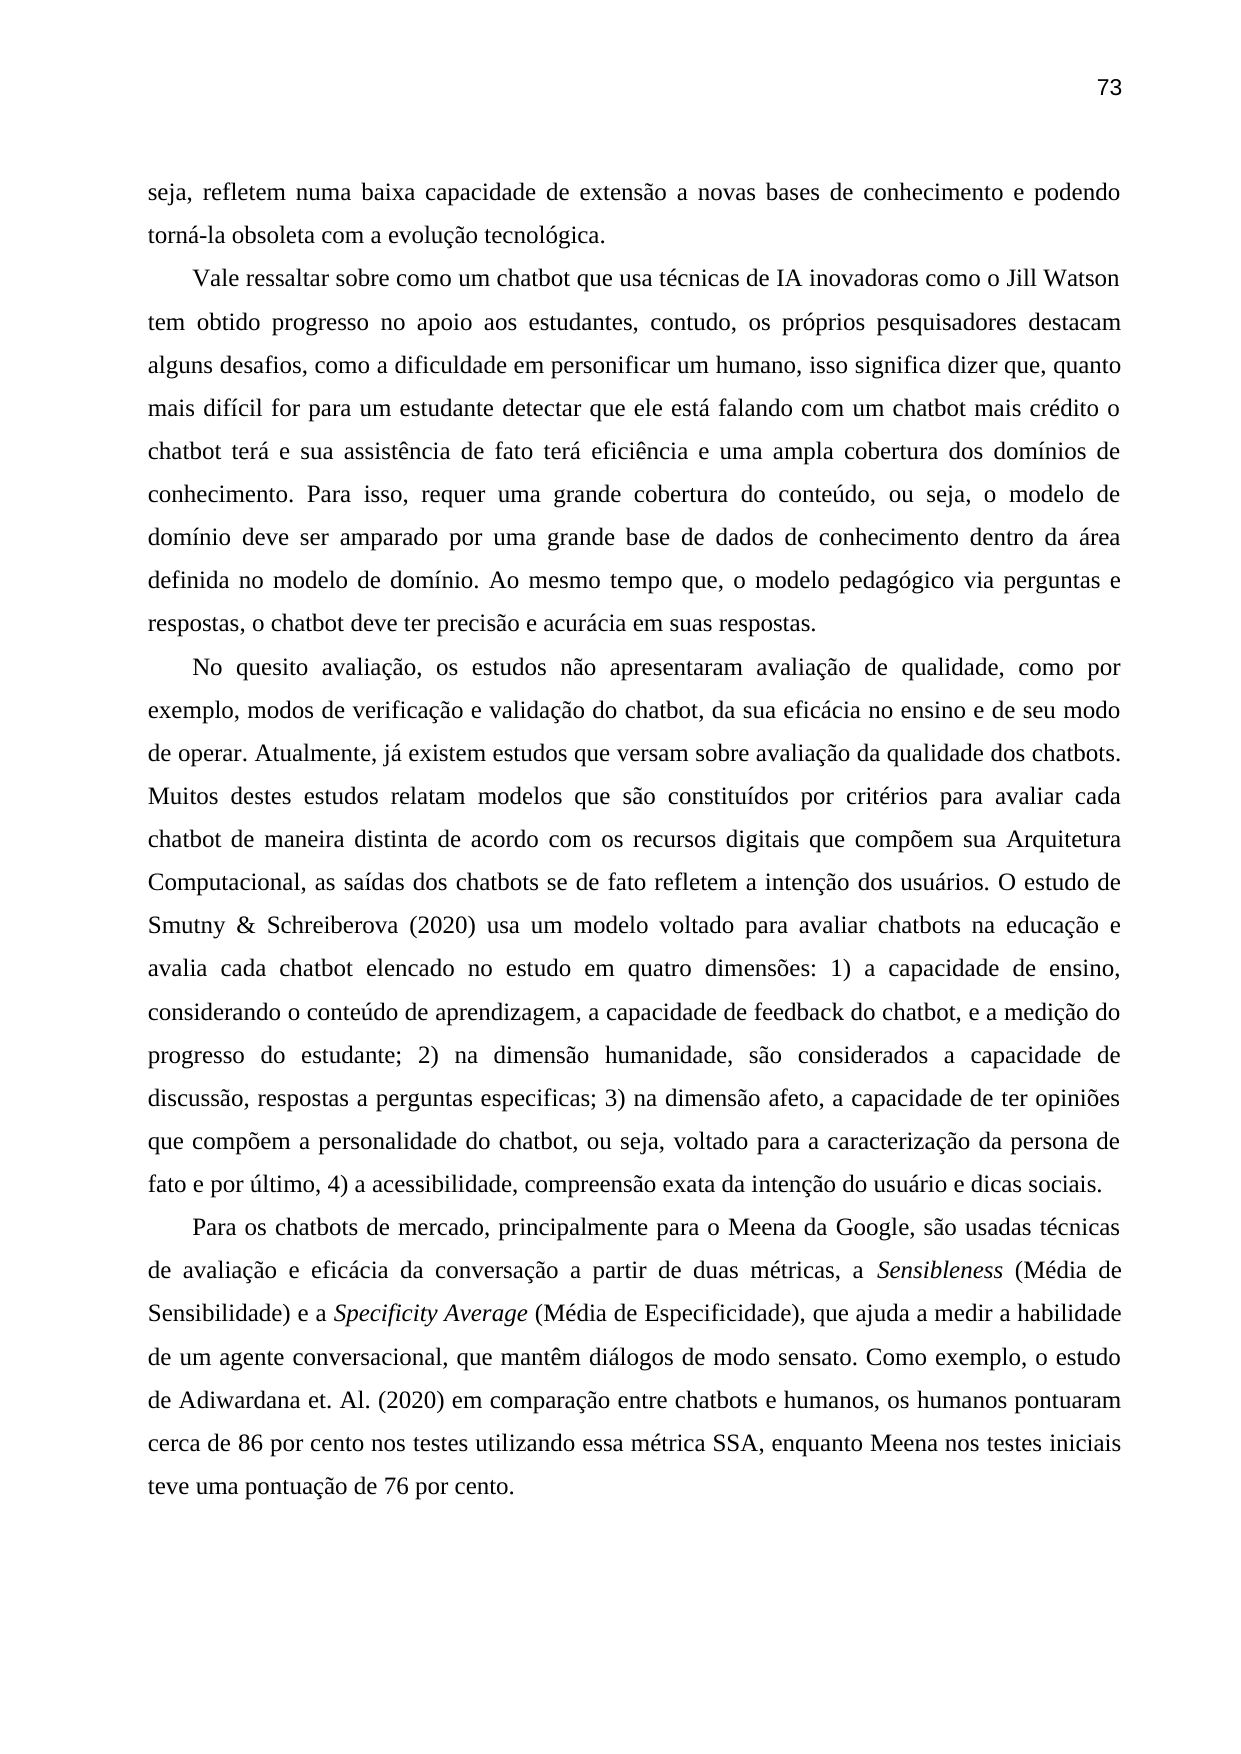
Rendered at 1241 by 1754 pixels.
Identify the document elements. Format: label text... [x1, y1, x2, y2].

text No quesito avaliação, os estudos não apresentaram avaliação de qualidade, como por exemplo, modos de verificação e validação do chatbot, da sua eficácia no ensino e de seu modo de operar. Atualmente, já existem estudos que versam sobre avaliação da qualidade dos chatbots. Muitos destes estudos relatam modelos que são constituídos por critérios para avaliar cada chatbot de maneira distinta de acordo com os recursos digitais que compõem sua Arquitetura Computacional, as saídas dos chatbots se de fato refletem a intenção dos usuários. O estudo de Smutny & Schreiberova (2020) usa um modelo voltado para avaliar chatbots na educação e avalia cada chatbot elencado no estudo em quatro dimensões: 1) a capacidade de ensino, considerando o conteúdo de aprendizagem, a capacidade de feedback do chatbot, e a medição do progresso do estudante; 2) na dimensão humanidade, são considerados a capacidade de discussão, respostas a perguntas especificas; 3) na dimensão afeto, a capacidade de ter opiniões que compõem a personalidade do chatbot, ou seja, voltado para a caracterização da persona de fato e por último, 4) a acessibilidade, compreensão exata da intenção do usuário e dicas sociais. [148, 652, 1122, 1198]
text Para os chatbots de mercado, principalmente para o Meena da Google, são usadas técnicas de avaliação e eficácia da conversação a partir de duas métricas, a Sensibleness (Média de Sensibilidade) e a Specificity Average (Média de Especificidade), que ajuda a medir a habilidade de um agente conversacional, que mantêm diálogos de modo sensato. Como exemplo, o estudo de Adiwardana et. Al. (2020) em comparação entre chatbots e humanos, os humanos pontuaram cerca de 86 por cento nos testes utilizando essa métrica SSA, enquanto Meena nos testes iniciais teve uma pontuação de 76 por cento. [148, 1212, 1122, 1500]
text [148, 177, 1122, 249]
text Vale ressaltar sobre como um chatbot que usa técnicas de IA inovadoras como o Jill Watson tem obtido progresso no apoio aos estudantes, contudo, os próprios pesquisadores destacam alguns desafios, como a dificuldade em personificar um humano, isso significa dizer que, quanto mais difícil for para um estudante detectar que ele está falando com um chatbot mais crédito o chatbot terá e sua assistência de fato terá eficiência e uma ampla cobertura dos domínios de conhecimento. Para isso, requer uma grande cobertura do conteúdo, ou seja, o modelo de domínio deve ser amparado por uma grande base de dados de conhecimento dentro da área definida no modelo de domínio. Ao mesmo tempo que, o modelo pedagógico via perguntas e respostas, o chatbot deve ter precisão e acurácia em suas respostas. [148, 263, 1122, 637]
